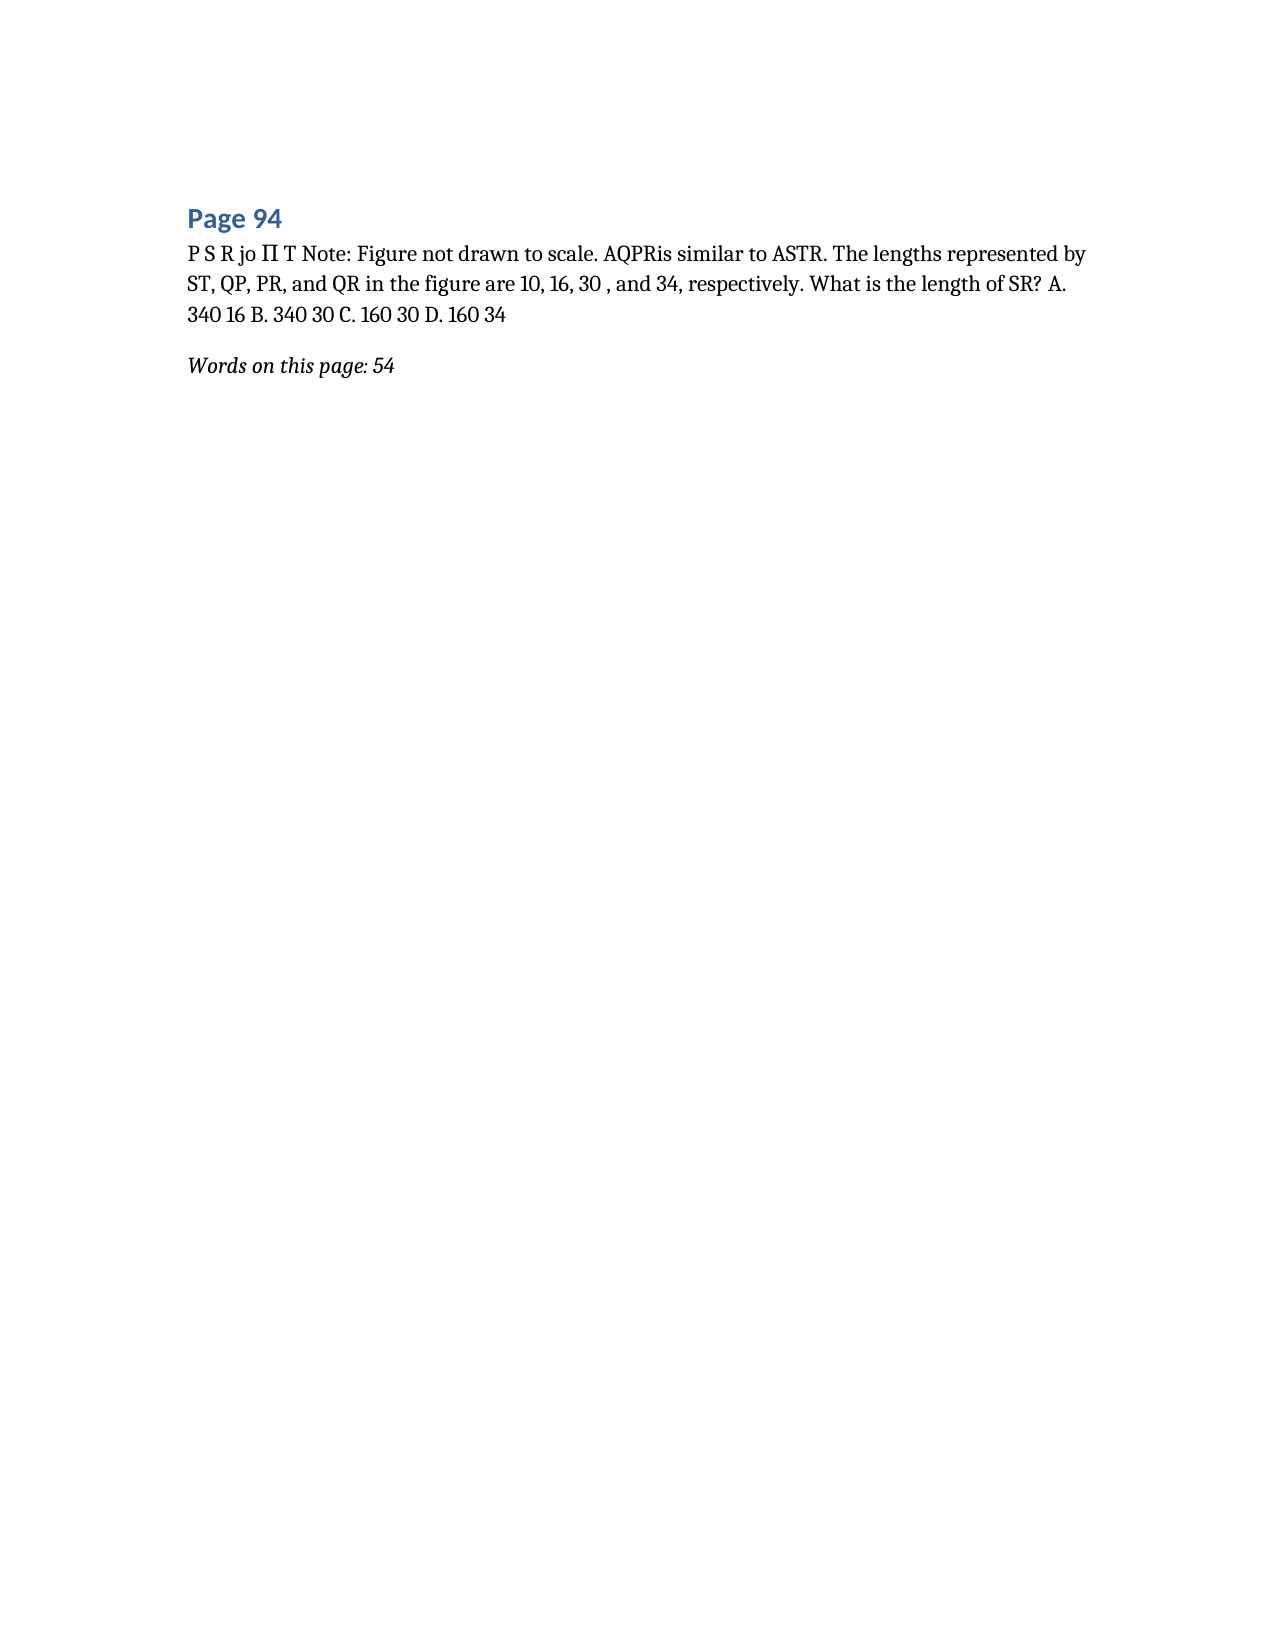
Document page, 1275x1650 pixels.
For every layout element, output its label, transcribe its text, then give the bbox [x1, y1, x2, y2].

text Words on this page: 54 [187, 352, 1087, 379]
subtitle Page 94 [187, 200, 1087, 236]
text P S R jo Π T Note: Figure not drawn to scale. AQPRis similar to ASTR. The lengths represented by ST, QP, PR, and QR in the figure are 10, 16, 30 , and 34, respectively. What is the length of SR? A. 340 16 B. 340 30 C. 160 30 D. 160 34 [187, 241, 1087, 328]
